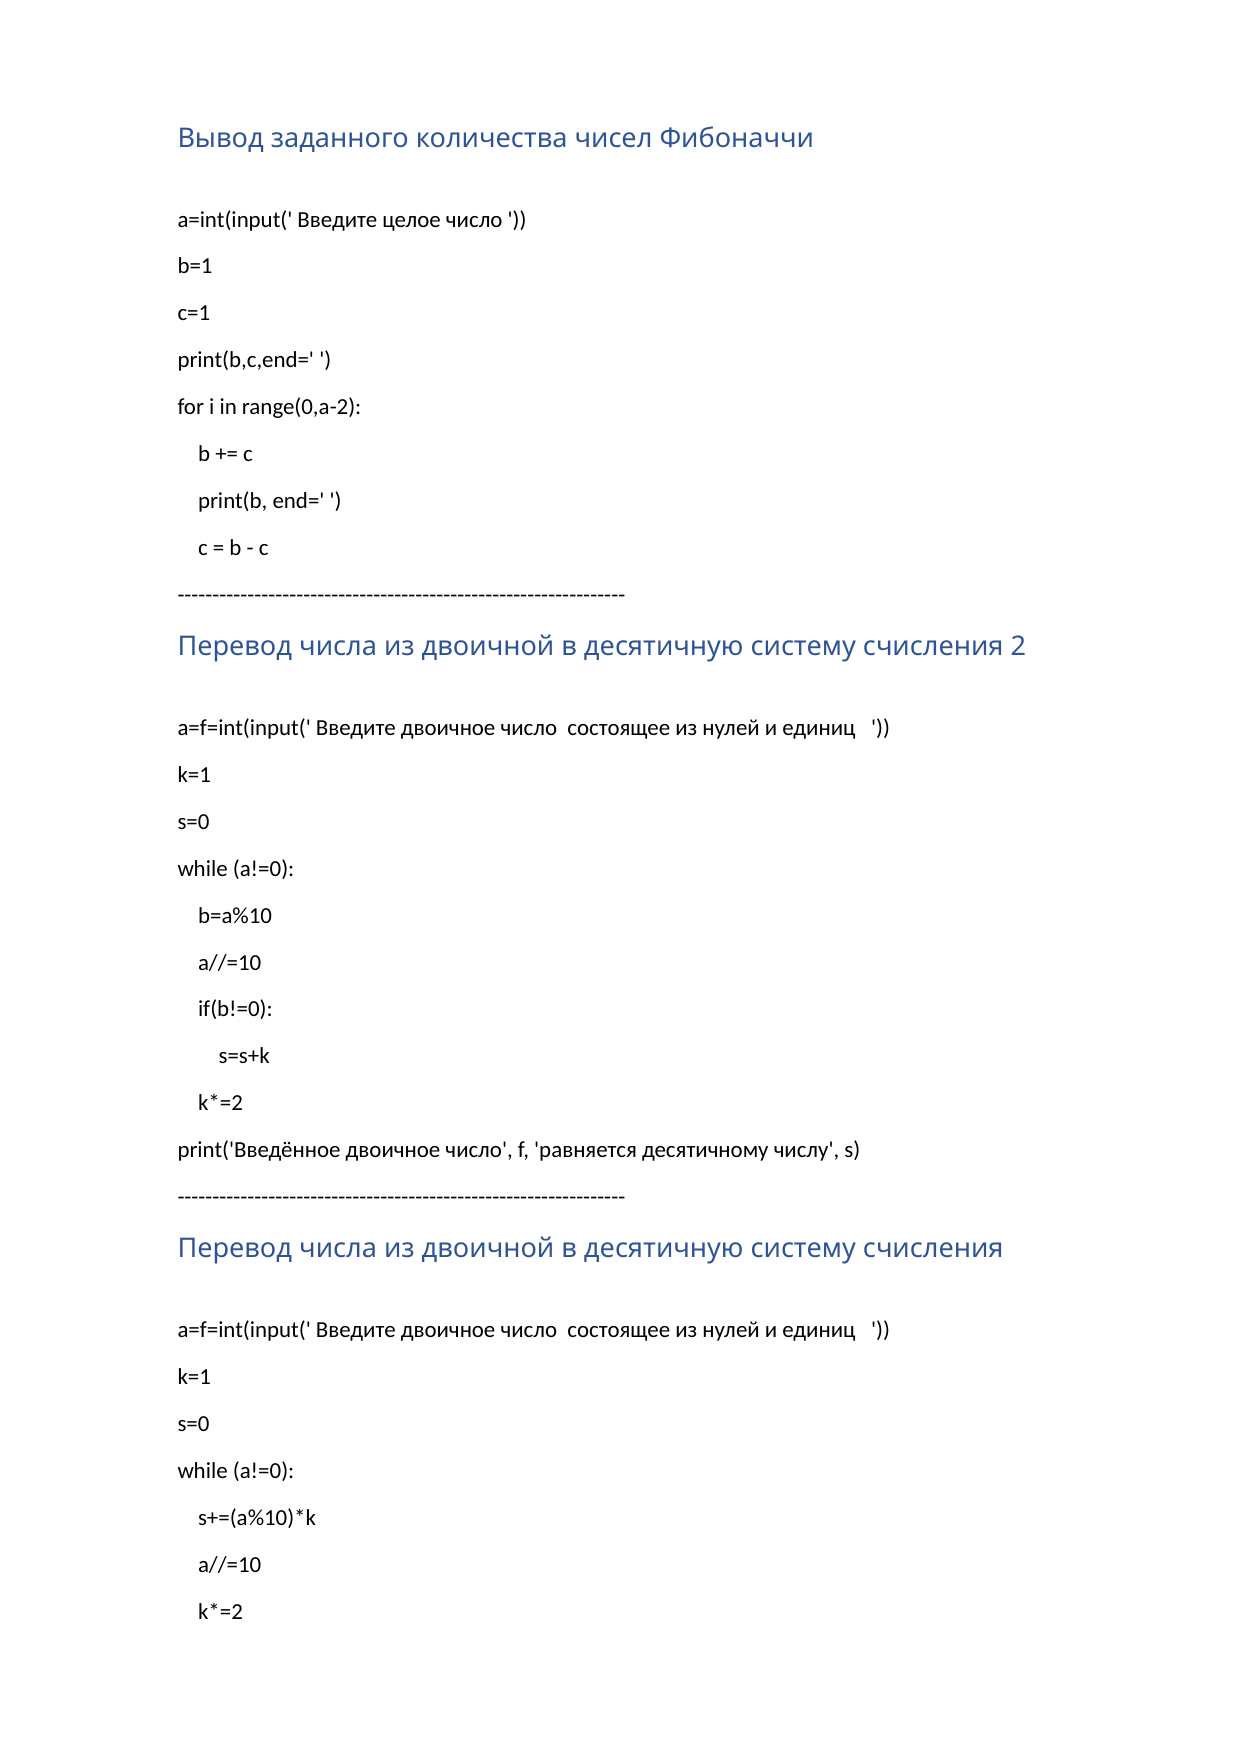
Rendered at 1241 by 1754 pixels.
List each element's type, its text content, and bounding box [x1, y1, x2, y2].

text a//=10 [177, 1550, 1152, 1578]
text k*=2 [177, 1597, 1152, 1625]
text b=1 [177, 252, 1152, 280]
text c=1 [177, 298, 1152, 327]
text k=1 [177, 760, 1152, 788]
text for i in range(0,a-2): [177, 392, 1152, 420]
text ---------------------------------------------------------------- [177, 1182, 1152, 1210]
text a=f=int(input(' Введите двоичное число состоящее из нулей и единиц ')) [177, 1316, 1152, 1344]
subtitle Вывод заданного количества чисел Фибоначчи [177, 118, 1152, 155]
text ---------------------------------------------------------------- [177, 580, 1152, 608]
text a=int(input(' Введите целое число ')) [177, 205, 1152, 233]
text c = b - c [177, 533, 1152, 561]
text print(b, end=' ') [177, 486, 1152, 514]
text s=0 [177, 1409, 1152, 1437]
text while (a!=0): [177, 854, 1152, 882]
text k*=2 [177, 1088, 1152, 1116]
subtitle Перевод числа из двоичной в десятичную систему счисления 2 [177, 627, 1152, 663]
text print(b,c,end=' ') [177, 345, 1152, 373]
text s=s+k [177, 1041, 1152, 1069]
text s=0 [177, 807, 1152, 835]
text s+=(a%10)*k [177, 1503, 1152, 1531]
text a//=10 [177, 948, 1152, 976]
text k=1 [177, 1362, 1152, 1391]
subtitle Перевод числа из двоичной в десятичную систему счисления [177, 1229, 1152, 1266]
text b=a%10 [177, 901, 1152, 929]
text while (a!=0): [177, 1456, 1152, 1484]
text print('Введённое двоичное число', f, 'равняется десятичному числу', s) [177, 1135, 1152, 1163]
text b += c [177, 439, 1152, 467]
text if(b!=0): [177, 994, 1152, 1023]
text a=f=int(input(' Введите двоичное число состоящее из нулей и единиц ')) [177, 713, 1152, 741]
